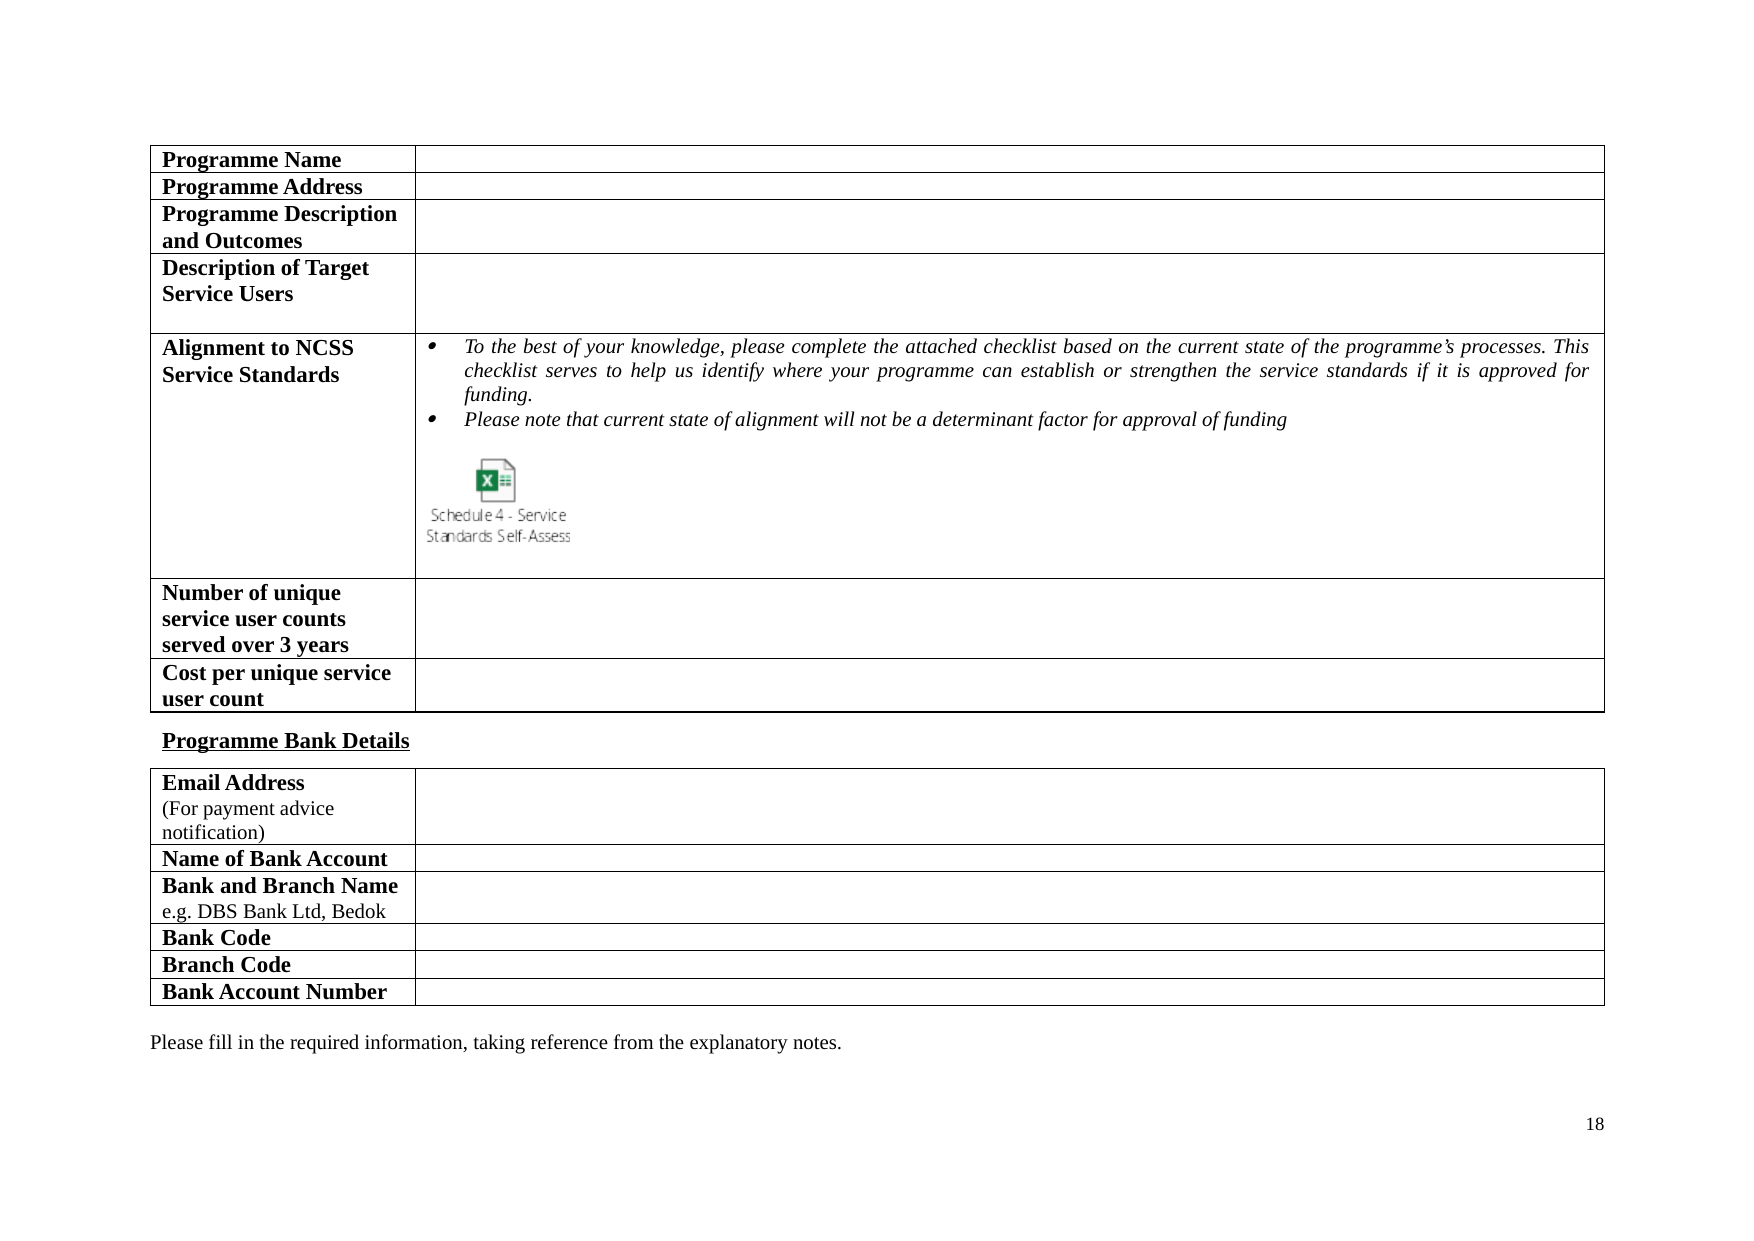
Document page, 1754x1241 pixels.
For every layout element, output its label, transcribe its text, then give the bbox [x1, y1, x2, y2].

table_cell To the best of your knowledge, please complete the attached checklist based on the current state of the programme’s processes. This checklist serves to help us identify where your programme can establish or strengthen the service standards if it is approved for funding. Please note that current state of alignment will not be a determinant factor for approval of funding [416, 334, 1604, 577]
table_header [416, 146, 1604, 172]
table_cell Cost per unique service user count [151, 659, 415, 711]
table_cell Email Address (For payment advice notification) [151, 769, 415, 844]
table_cell [416, 924, 1604, 950]
table_cell [416, 254, 1604, 333]
table_cell [416, 951, 1604, 977]
table_cell [416, 659, 1604, 711]
table_cell [416, 173, 1604, 199]
table_cell [416, 979, 1604, 1005]
table_cell Programme Description and Outcomes [151, 200, 415, 253]
table_cell [416, 845, 1604, 871]
table_cell Name of Bank Account [151, 845, 415, 871]
table_cell Branch Code [151, 951, 415, 977]
table_cell [416, 872, 1604, 923]
table_cell Number of unique service user counts served over 3 years [151, 579, 415, 658]
text Please fill in the required information, taking reference from the explanatory notes. [150, 1030, 1604, 1054]
table_header Programme Name [151, 146, 415, 172]
table_cell Alignment to NCSS Service Standards [151, 334, 415, 577]
table_cell Programme Bank Details [151, 713, 1604, 768]
table_cell Bank Account Number [151, 979, 415, 1005]
table_cell Programme Address [151, 173, 415, 199]
table_cell Bank and Branch Name e.g. DBS Bank Ltd, Bedok [151, 872, 415, 923]
table_cell [416, 200, 1604, 253]
table_cell [416, 579, 1604, 658]
table_cell [416, 769, 1604, 844]
table_cell Bank Code [151, 924, 415, 950]
table_cell Description of Target Service Users [151, 254, 415, 333]
